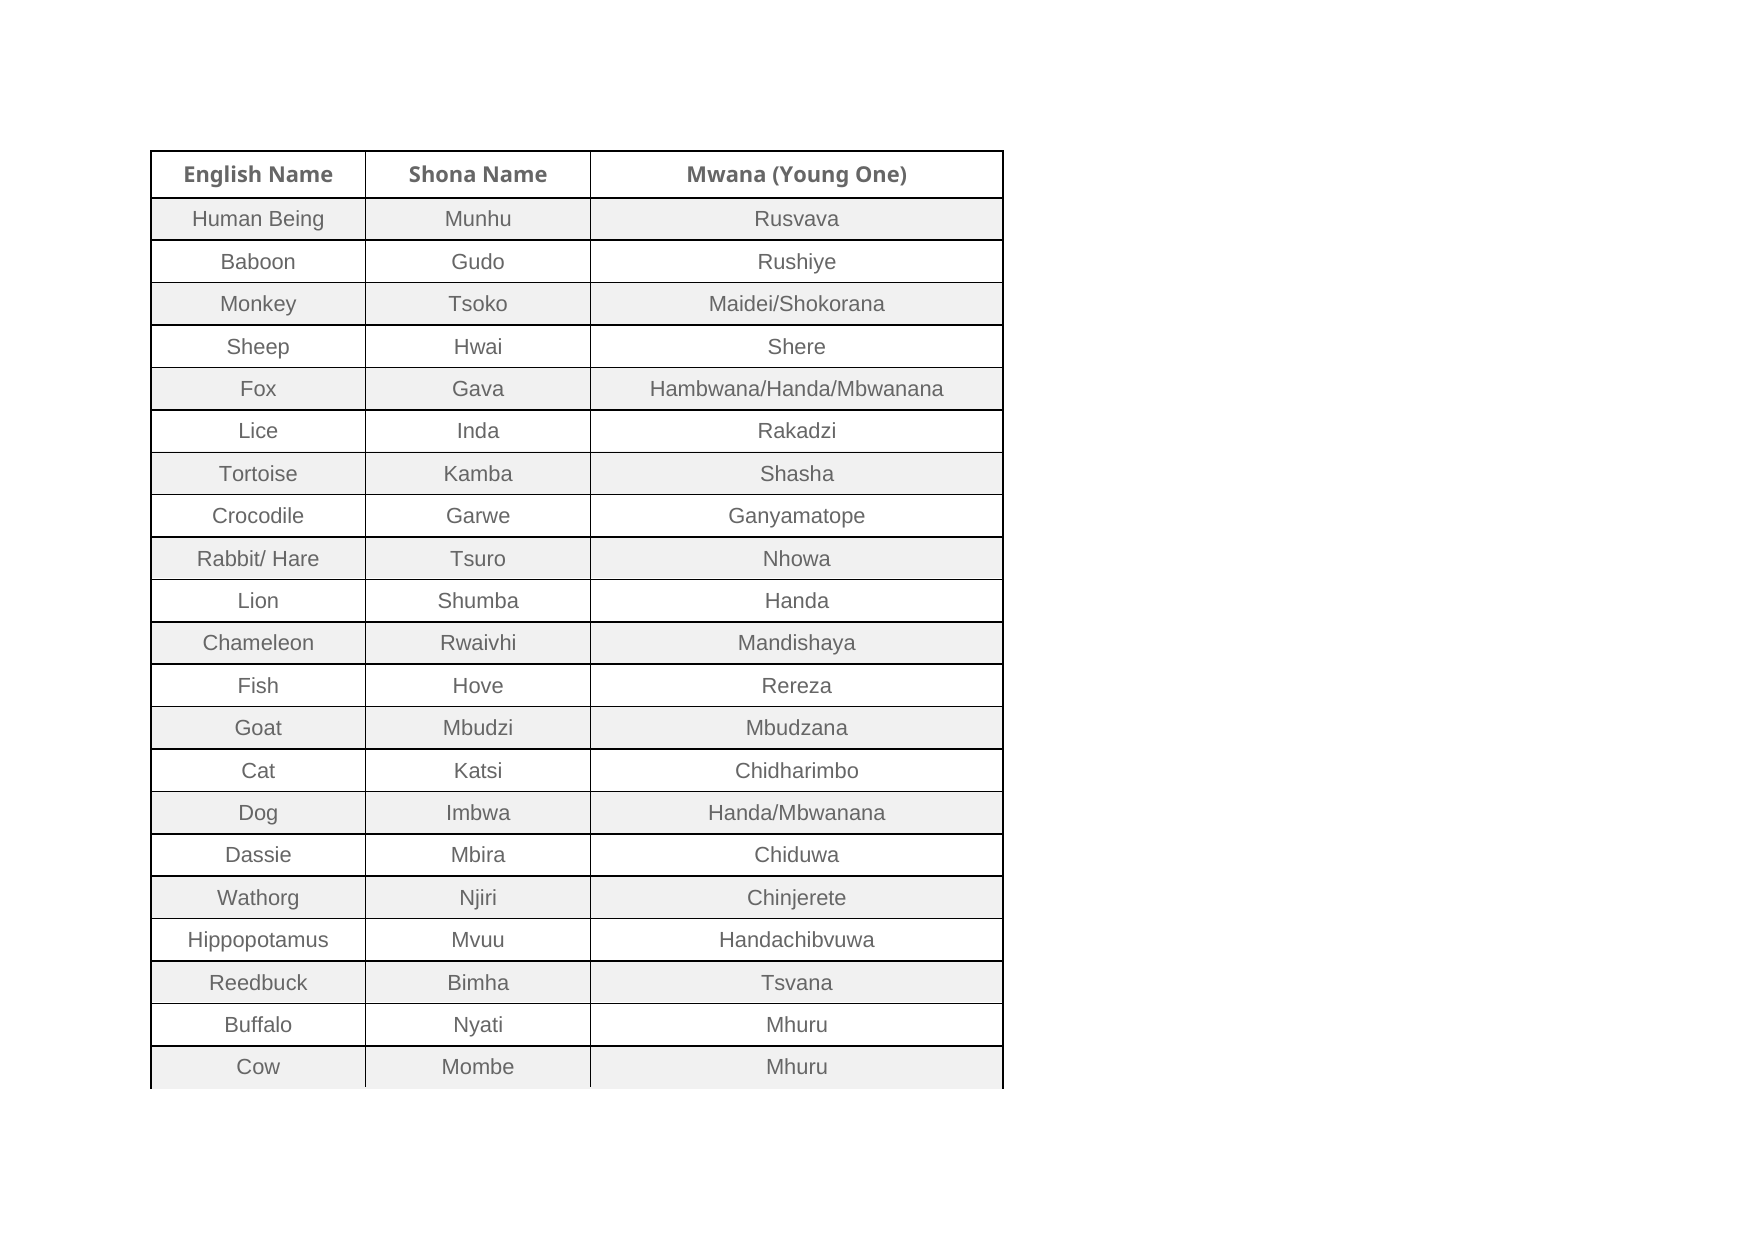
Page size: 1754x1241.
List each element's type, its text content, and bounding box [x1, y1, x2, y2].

table_cell Monkey [152, 283, 365, 324]
table_cell Cat [152, 750, 365, 791]
table_cell Shere [591, 326, 1002, 367]
table_cell Sheep [152, 326, 365, 367]
table_cell Mbudzi [366, 707, 590, 748]
table_cell Garwe [366, 495, 590, 536]
table_header Mwana (Young One) [591, 152, 1002, 197]
table_cell Lice [152, 411, 365, 451]
table_cell Bimha [366, 962, 590, 1002]
table_cell Human Being [152, 199, 365, 239]
table_cell Crocodile [152, 495, 365, 536]
table_cell Chinjerete [591, 877, 1002, 918]
table_cell Gudo [366, 241, 590, 282]
table_cell Hambwana/Handa/Mbwanana [591, 368, 1002, 409]
table_cell Tsvana [591, 962, 1002, 1002]
table_cell Mbudzana [591, 707, 1002, 748]
table_cell Hwai [366, 326, 590, 367]
table_cell Handachibvuwa [591, 919, 1002, 960]
table_header Shona Name [366, 152, 590, 197]
table_cell Rabbit/ Hare [152, 538, 365, 578]
table_cell Reedbuck [152, 962, 365, 1002]
table_cell Mvuu [366, 919, 590, 960]
table_cell Hove [366, 665, 590, 706]
table_cell Shasha [591, 453, 1002, 494]
table_cell Mombe [366, 1047, 590, 1087]
table_cell Gava [366, 368, 590, 409]
table_cell Buffalo [152, 1004, 365, 1045]
table_cell Hippopotamus [152, 919, 365, 960]
table_cell Shumba [366, 580, 590, 621]
table_cell Rwaivhi [366, 623, 590, 663]
table_cell Handa/Mbwanana [591, 792, 1002, 833]
table_cell Munhu [366, 199, 590, 239]
table_cell Cow [152, 1047, 365, 1087]
table_cell Mbira [366, 835, 590, 875]
table_cell Maidei/Shokorana [591, 283, 1002, 324]
table_cell Baboon [152, 241, 365, 282]
table_cell Mandishaya [591, 623, 1002, 663]
table_cell Dassie [152, 835, 365, 875]
table_cell Mhuru [591, 1004, 1002, 1045]
table_cell Fish [152, 665, 365, 706]
table_cell Inda [366, 411, 590, 451]
table_cell Lion [152, 580, 365, 621]
table_cell Wathorg [152, 877, 365, 918]
table_cell Njiri [366, 877, 590, 918]
table_cell Rusvava [591, 199, 1002, 239]
table_header English Name [152, 152, 365, 197]
table_cell Rakadzi [591, 411, 1002, 451]
table_cell Rereza [591, 665, 1002, 706]
table_cell Katsi [366, 750, 590, 791]
table_cell Tortoise [152, 453, 365, 494]
table_cell Dog [152, 792, 365, 833]
table_cell Nyati [366, 1004, 590, 1045]
table_cell Chameleon [152, 623, 365, 663]
table_cell Rushiye [591, 241, 1002, 282]
table_cell Chiduwa [591, 835, 1002, 875]
table_cell Goat [152, 707, 365, 748]
table_cell Mhuru [591, 1047, 1002, 1087]
table_cell Tsuro [366, 538, 590, 578]
table_cell Imbwa [366, 792, 590, 833]
table_cell Kamba [366, 453, 590, 494]
table_cell Ganyamatope [591, 495, 1002, 536]
table_cell Chidharimbo [591, 750, 1002, 791]
table_cell Tsoko [366, 283, 590, 324]
table_cell Nhowa [591, 538, 1002, 578]
table_cell Handa [591, 580, 1002, 621]
table_cell Fox [152, 368, 365, 409]
